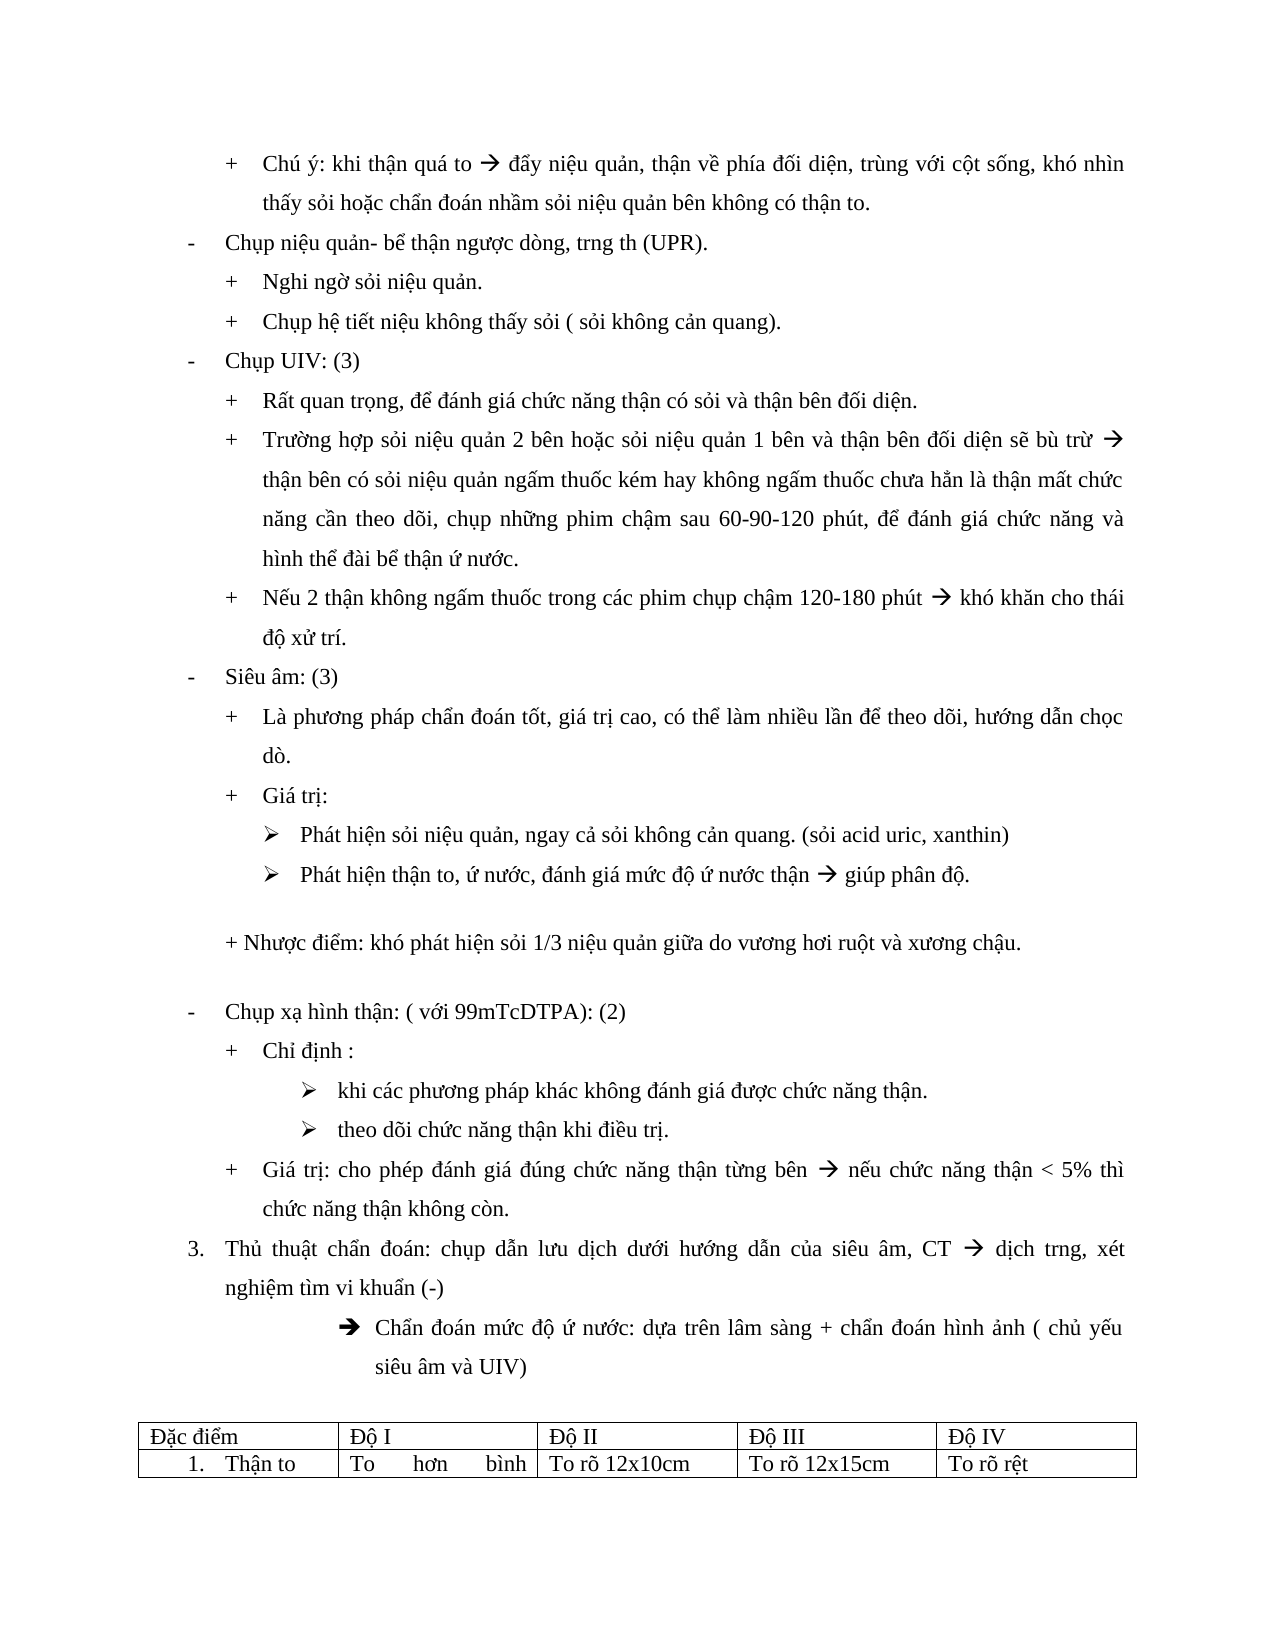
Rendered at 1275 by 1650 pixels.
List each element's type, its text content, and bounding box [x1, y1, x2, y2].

list Là phương pháp chẩn đoán tốt, giá trị cao, có thể làm nhiều lần để theo dõi, hướng dẫn chọc dò. [225, 703, 1125, 768]
text + Nhược điểm: khó phát hiện sỏi 1/3 niệu quản giữa do vương hơi ruột và xương chậu. [225, 929, 1125, 956]
list Chỉ định : [225, 1037, 1125, 1064]
list Phát hiện thận to, ứ nước, đánh giá mức độ ứ nước thận giúp phân độ. [262, 861, 1125, 887]
list Rất quan trọng, để đánh giá chức năng thận có sỏi và thận bên đối diện. [225, 387, 1125, 413]
list Trường hợp sỏi niệu quản 2 bên hoặc sỏi niệu quản 1 bên và thận bên đối diện sẽ bù trừ thận bên có sỏi niệu quản ngấm thuốc kém hay không ngấm thuốc chưa hẳn là thận mất chức năng cần theo dõi, chụp những phim chậm sau 60-90-120 phút, để đánh giá chức năng và hình thể đài bể thận ứ nước. [225, 426, 1125, 571]
list Chẩn đoán mức độ ứ nước: dựa trên lâm sàng + chẩn đoán hình ảnh ( chủ yếu siêu âm và UIV) [337, 1314, 1125, 1379]
list Giá trị: [225, 782, 1125, 808]
table_cell To rõ 12x15cm [738, 1450, 936, 1477]
list Nếu 2 thận không ngấm thuốc trong các phim chụp chậm 120-180 phút khó khăn cho thái độ xử trí. [225, 584, 1125, 650]
table_header Độ II [538, 1423, 737, 1449]
list Chú ý: khi thận quá to đẩy niệu quản, thận về phía đối diện, trùng với cột sống, khó nhìn thấy sỏi hoặc chẩn đoán nhầm sỏi niệu quản bên không có thận to. [225, 150, 1125, 216]
list Chụp niệu quản- bể thận ngược dòng, trng th (UPR). [187, 229, 1125, 255]
list Chụp hệ tiết niệu không thấy sỏi ( sỏi không cản quang). [225, 308, 1125, 334]
list Thủ thuật chẩn đoán: chụp dẫn lưu dịch dưới hướng dẫn của siêu âm, CT dịch trng, xét nghiệm tìm vi khuẩn (-) [187, 1235, 1125, 1301]
table_header Đặc điểm [139, 1423, 338, 1449]
table_header Độ III [738, 1423, 936, 1449]
list Chụp UIV: (3) [187, 347, 1125, 374]
table_cell To rõ 12x10cm [538, 1450, 737, 1477]
list Chụp xạ hình thận: ( với 99mTcDTPA): (2) [187, 998, 1125, 1024]
list Nghi ngờ sỏi niệu quản. [225, 268, 1125, 295]
list Giá trị: cho phép đánh giá đúng chức năng thận từng bên nếu chức năng thận < 5% thì chức năng thận không còn. [225, 1156, 1125, 1222]
list theo dõi chức năng thận khi điều trị. [300, 1116, 1125, 1143]
table_header Độ IV [937, 1423, 1136, 1449]
list Phát hiện sỏi niệu quản, ngay cả sỏi không cản quang. (sỏi acid uric, xanthin) [262, 821, 1125, 847]
table_cell To hơn bình thường [339, 1450, 537, 1477]
table_header Độ I [339, 1423, 537, 1449]
table_cell Thận to [139, 1450, 338, 1477]
list khi các phương pháp khác không đánh giá được chức năng thận. [300, 1077, 1125, 1103]
list Siêu âm: (3) [187, 663, 1125, 689]
table_cell To rõ rệt [937, 1450, 1136, 1477]
